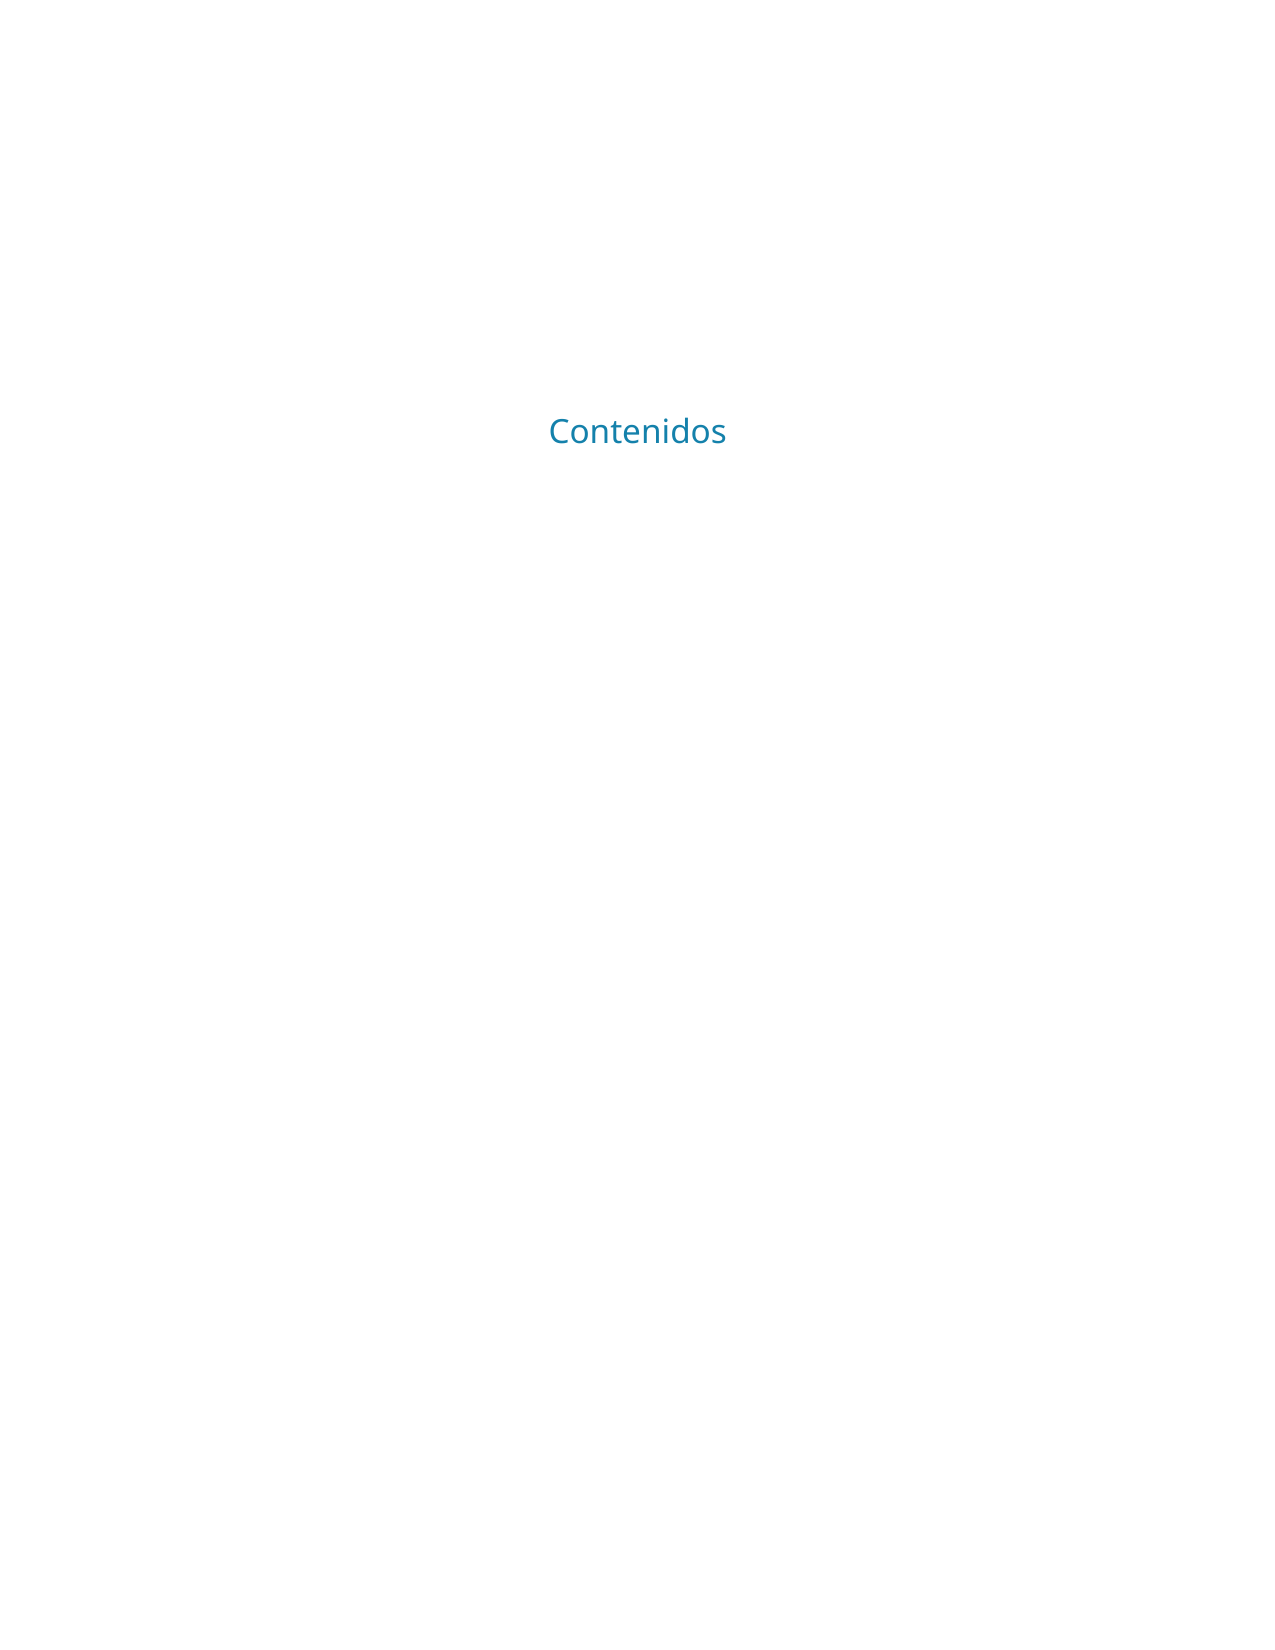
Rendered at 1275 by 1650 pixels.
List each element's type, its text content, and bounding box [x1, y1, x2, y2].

subtitle Contenidos [177, 408, 1098, 453]
